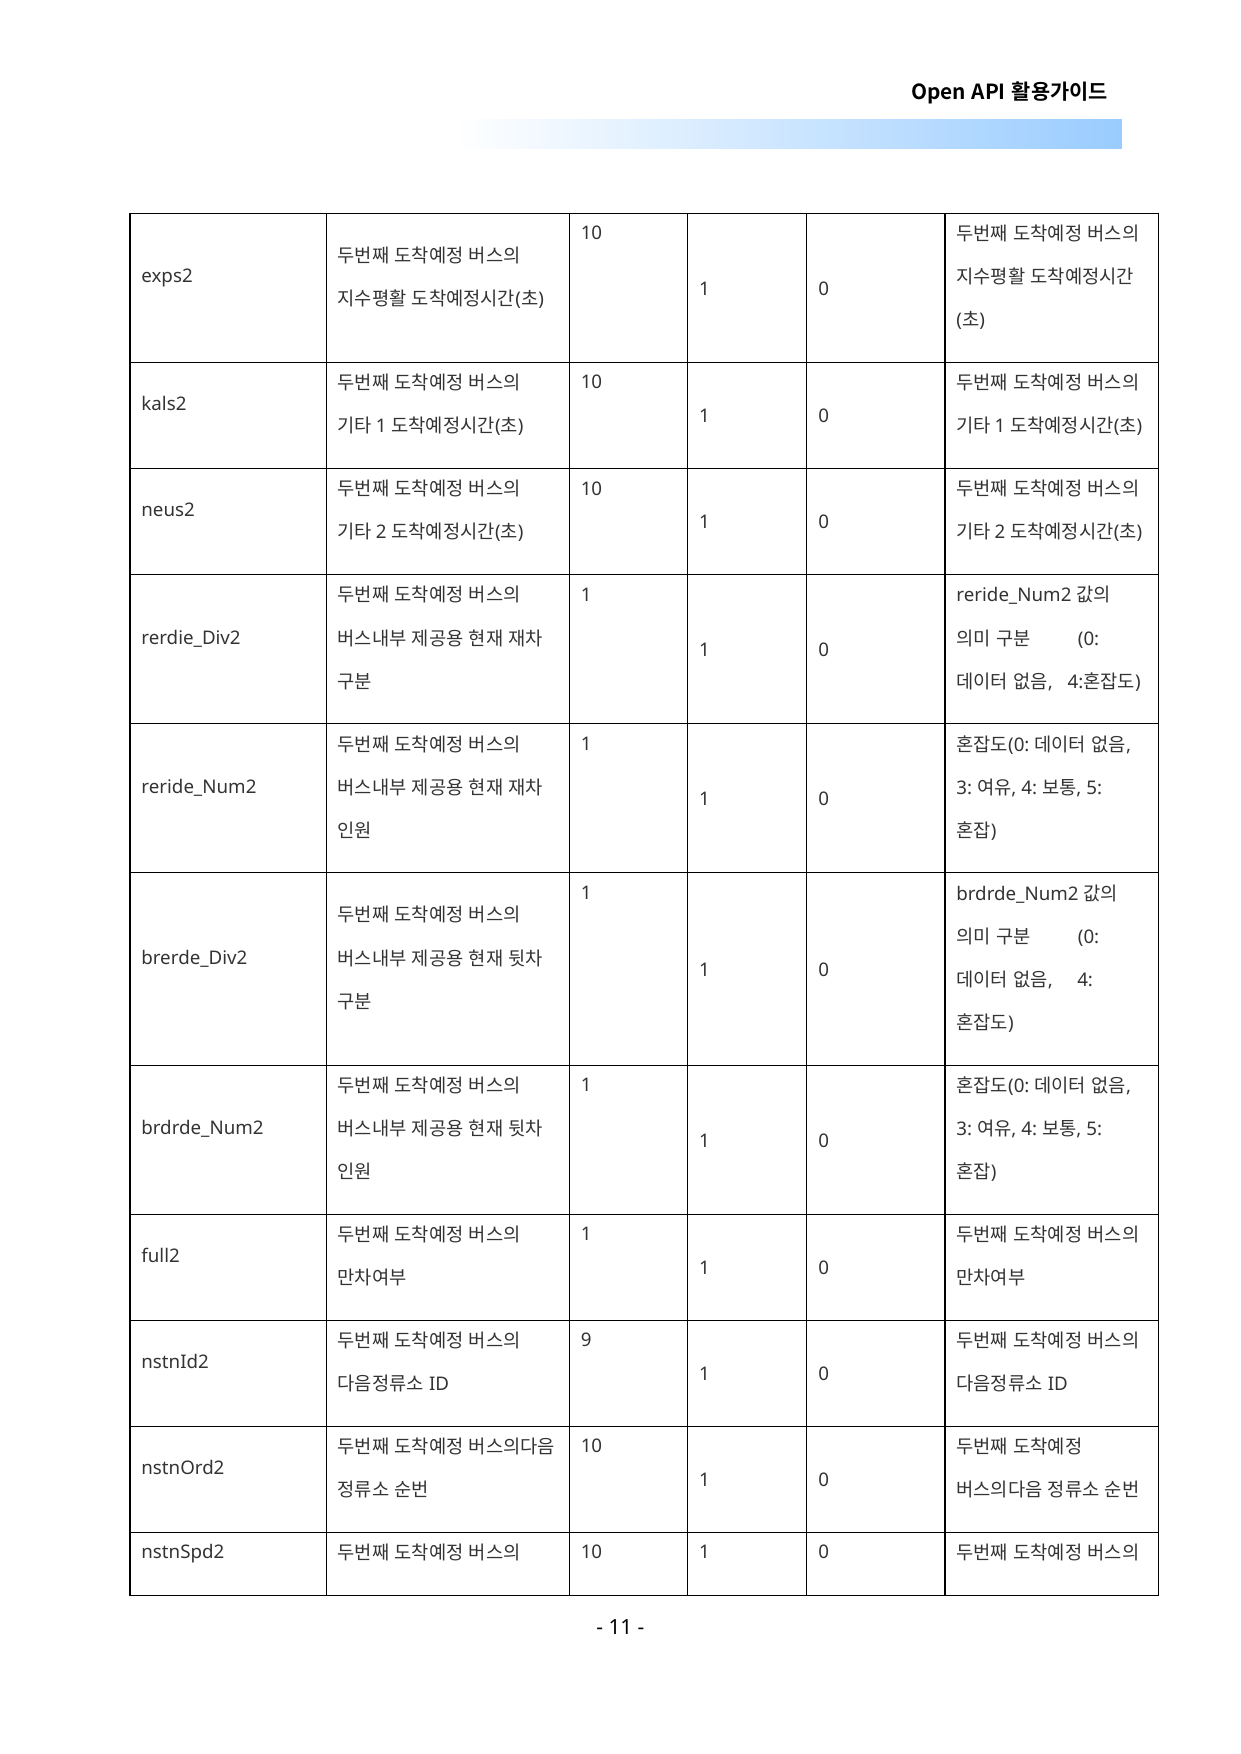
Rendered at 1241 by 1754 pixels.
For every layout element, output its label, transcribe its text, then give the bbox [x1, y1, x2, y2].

table_cell nstnSpd2 [131, 1533, 326, 1595]
table_cell 두번째 도착예정 버스의 만차여부 [946, 1215, 1158, 1320]
table_cell 1 [570, 873, 687, 1064]
table_cell 두번째 도착예정 버스의 버스내부 제공용 현재 재차 인원 [327, 724, 569, 872]
table_cell 두번째 도착예정 버스의 지수평활 도착예정시간(초) [946, 214, 1158, 362]
table_cell 두번째 도착예정 버스의 기타2 도착예정시간(초) [946, 469, 1158, 574]
table_cell nstnId2 [131, 1321, 326, 1426]
table_cell 1 [570, 1215, 687, 1320]
table_cell 0 [807, 214, 944, 362]
table_cell kals2 [131, 363, 326, 468]
table_cell 두번째 도착예정 버스의 기타1 도착예정시간(초) [327, 363, 569, 468]
table_cell 0 [807, 363, 944, 468]
table_cell nstnOrd2 [131, 1427, 326, 1532]
table_cell 두번째 도착예정 버스의 기타2 도착예정시간(초) [327, 469, 569, 574]
table_cell reride_Num2 값의 의미 구분 (0: 데이터 없음, 4:혼잡도) [946, 575, 1158, 723]
table_cell 0 [807, 873, 944, 1064]
table_cell 0 [807, 724, 944, 872]
table_cell 0 [807, 1066, 944, 1214]
table_cell 두번째 도착예정 버스의 만차여부 [327, 1215, 569, 1320]
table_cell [946, 1533, 1158, 1595]
table_cell 1 [688, 873, 806, 1064]
table_cell 두번째 도착예정 버스의 기타1 도착예정시간(초) [946, 363, 1158, 468]
table_cell 1 [570, 724, 687, 872]
table_cell 혼잡도(0: 데이터 없음, 3: 여유, 4: 보통, 5: 혼잡) [946, 1066, 1158, 1214]
table_cell 9 [570, 1321, 687, 1426]
table_cell 두번째 도착예정 버스의 다음정류소 ID [946, 1321, 1158, 1426]
table_cell 1 [688, 1321, 806, 1426]
table_cell 1 [688, 724, 806, 872]
table_cell 0 [807, 1427, 944, 1532]
table_cell 0 [807, 575, 944, 723]
table_cell 10 [570, 469, 687, 574]
table_cell 0 [807, 1533, 944, 1595]
table_cell 0 [807, 1321, 944, 1426]
table_cell 두번째 도착예정 버스의다음 정류소 순번 [327, 1427, 569, 1532]
table_cell exps2 [131, 214, 326, 362]
table_cell 1 [688, 1215, 806, 1320]
table_cell 1 [688, 575, 806, 723]
table_cell 1 [688, 214, 806, 362]
table_cell 1 [688, 1427, 806, 1532]
table_cell 10 [570, 1533, 687, 1595]
table_cell 두번째 도착예정 버스의 지수평활 도착예정시간(초) [327, 214, 569, 362]
table_cell 1 [570, 575, 687, 723]
table_cell 두번째 도착예정 버스의다음 정류소 순번 [946, 1427, 1158, 1532]
table_cell rerdie_Div2 [131, 575, 326, 723]
table_cell 10 [570, 214, 687, 362]
table_cell 1 [688, 363, 806, 468]
table_cell 0 [807, 469, 944, 574]
table_cell 10 [570, 363, 687, 468]
table_cell neus2 [131, 469, 326, 574]
table_cell 1 [688, 469, 806, 574]
table_cell 두번째 도착예정 버스의 버스내부 제공용 현재 뒷차 인원 [327, 1066, 569, 1214]
table_cell brerde_Div2 [131, 873, 326, 1064]
table_cell brdrde_Num2 [131, 1066, 326, 1214]
table_cell 두번째 도착예정 버스의 다음정류소 ID [327, 1321, 569, 1426]
table_cell 1 [570, 1066, 687, 1214]
table_cell 1 [688, 1066, 806, 1214]
table_cell 0 [807, 1215, 944, 1320]
table_cell 혼잡도(0: 데이터 없음, 3: 여유, 4: 보통, 5: 혼잡) [946, 724, 1158, 872]
table_cell 두번째 도착예정 버스의 버스내부 제공용 현재 재차 구분 [327, 575, 569, 723]
table_cell 10 [570, 1427, 687, 1532]
table_cell full2 [131, 1215, 326, 1320]
table_cell 1 [688, 1533, 806, 1595]
table_cell 두번째 도착예정 버스의 버스내부 제공용 현재 뒷차 구분 [327, 873, 569, 1064]
table_cell brdrde_Num2 값의 의미 구분 (0: 데이터 없음, 4:혼잡도) [946, 873, 1158, 1064]
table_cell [327, 1533, 569, 1595]
table_cell reride_Num2 [131, 724, 326, 872]
